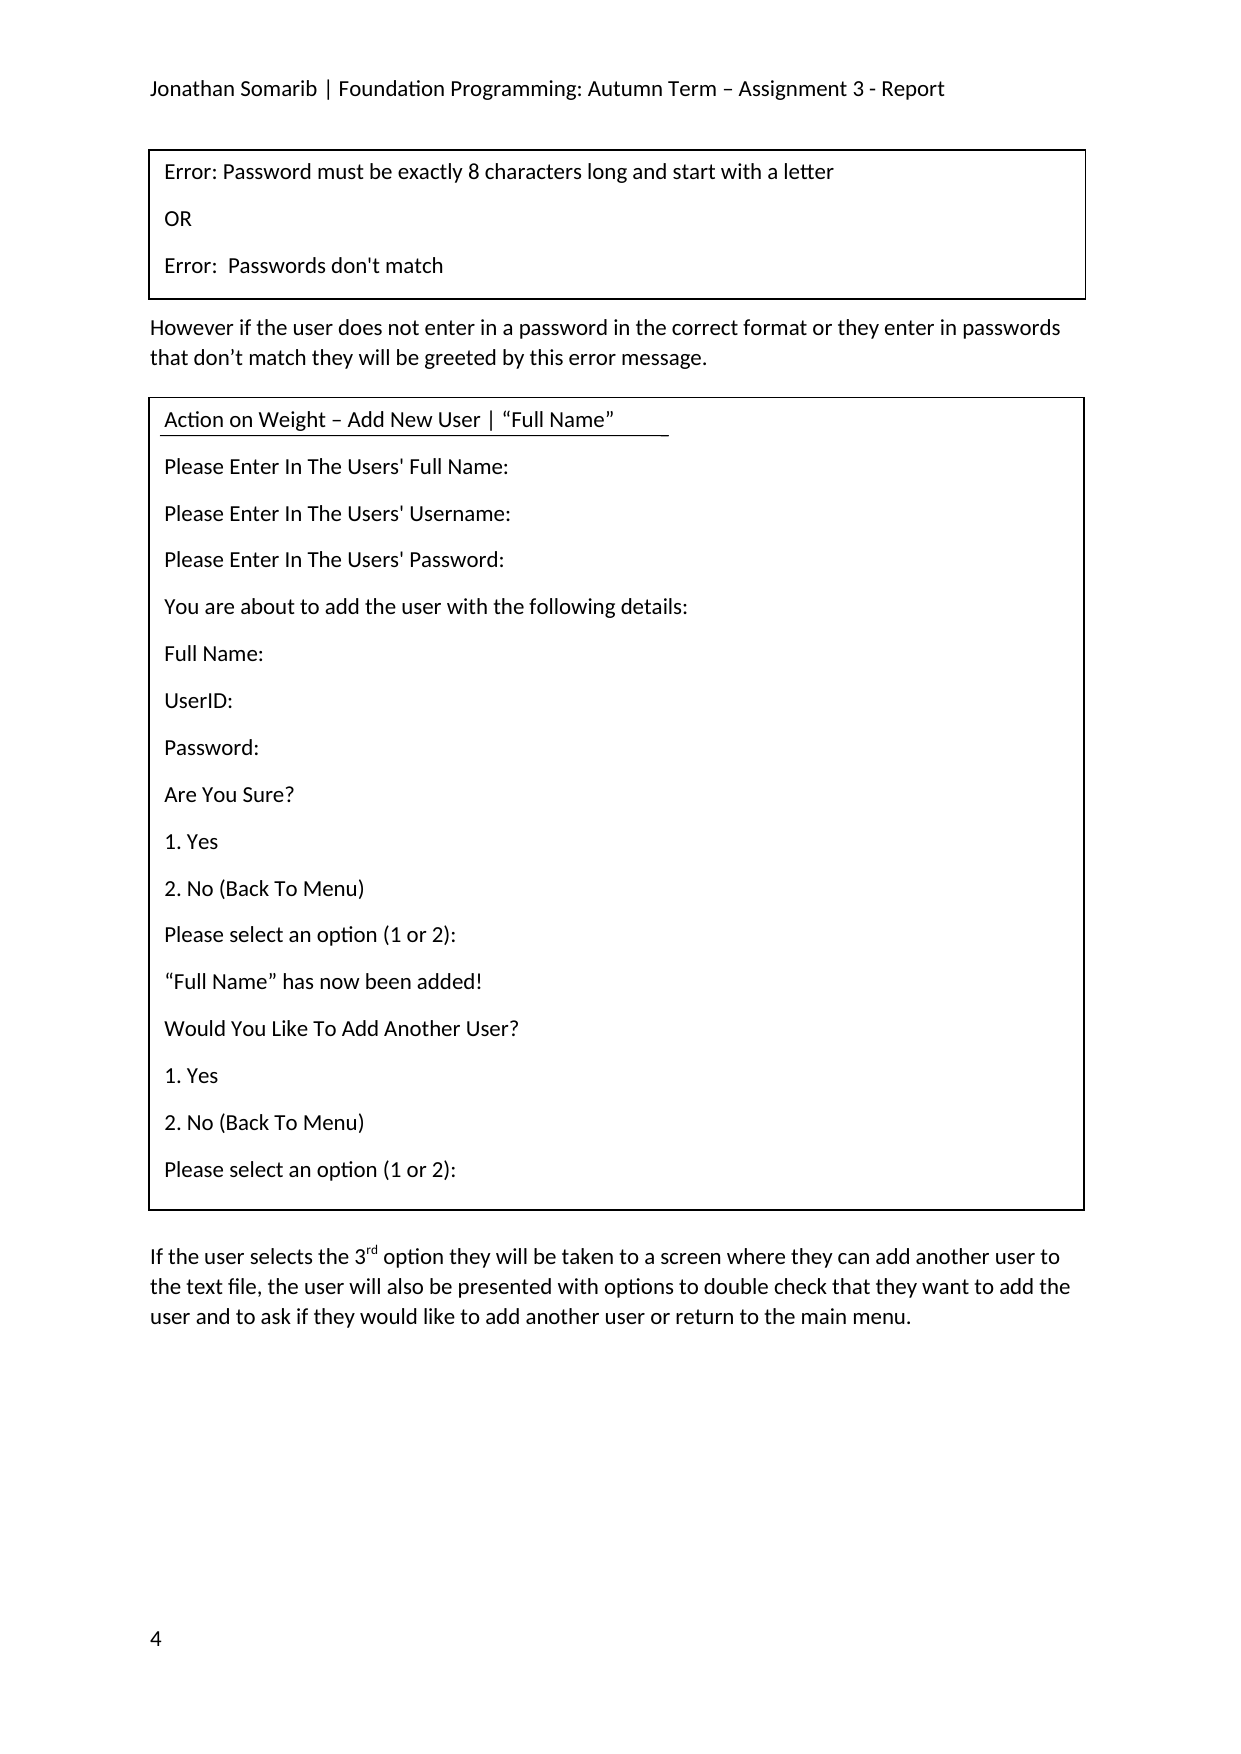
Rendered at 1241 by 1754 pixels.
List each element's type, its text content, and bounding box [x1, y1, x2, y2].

text However if the user does not enter in a password in the correct format or they enter in passwords that don’t match they will be greeted by this error message. [150, 150, 1090, 371]
text If the user selects the 3rd option they will be taken to a screen where they can add another user to the text file, the user will also be presented with options to double check that they want to add the user and to ask if they would like to add another user or return to the main menu. [150, 390, 1090, 1330]
